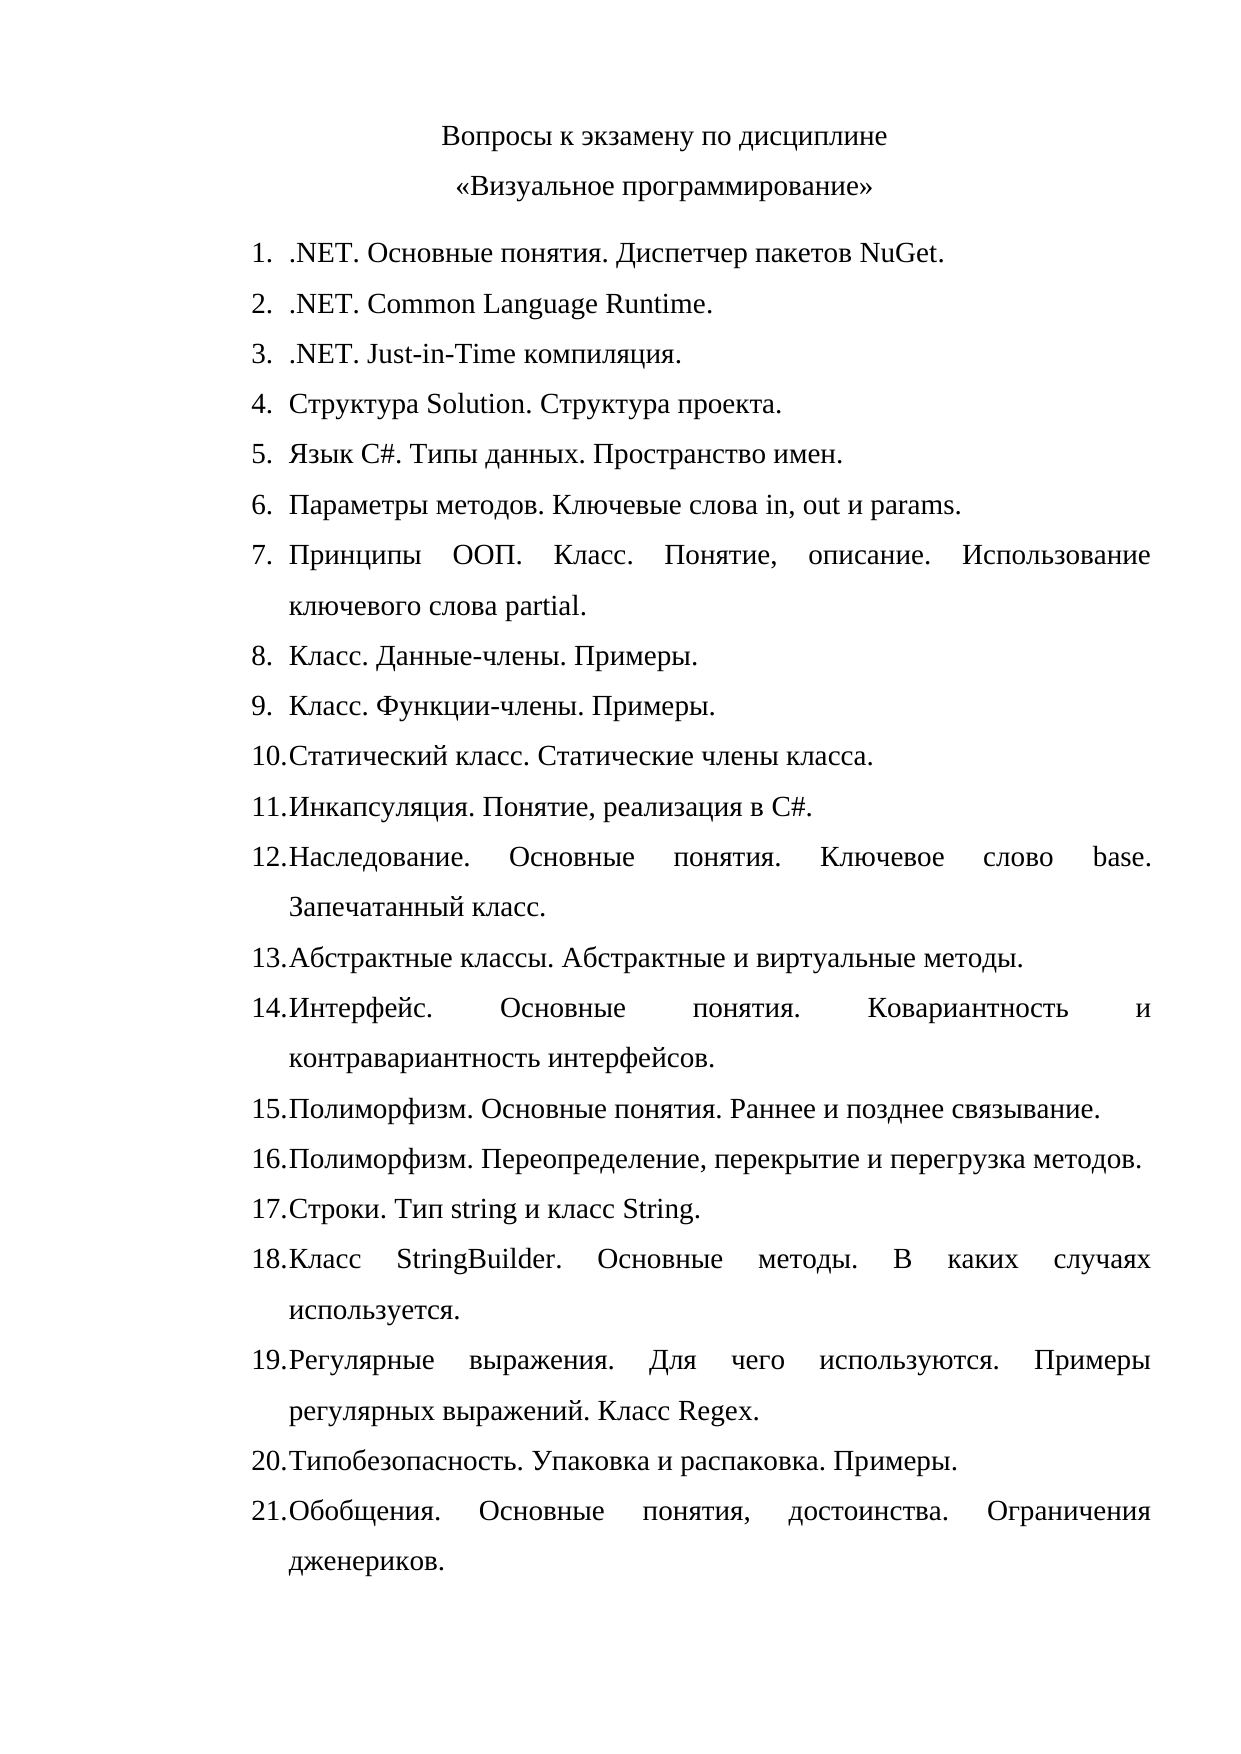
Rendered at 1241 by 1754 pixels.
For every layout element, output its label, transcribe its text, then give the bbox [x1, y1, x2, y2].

list .NET. Common Language Runtime. [251, 286, 1152, 319]
list Обобщения. Основные понятия, достоинства. Ограничения дженериков. [251, 1493, 1152, 1577]
list .NET. Основные понятия. Диспетчер пакетов NuGet. [251, 235, 1152, 269]
list Класс. Данные-члены. Примеры. [251, 638, 1152, 671]
list Регулярные выражения. Для чего используются. Примеры регулярных выражений. Класс Regex. [251, 1342, 1152, 1426]
list Наследование. Основные понятия. Ключевое слово base. Запечатанный класс. [251, 839, 1152, 923]
list Полиморфизм. Основные понятия. Раннее и позднее связывание. [251, 1091, 1152, 1124]
list Строки. Тип string и класс String. [251, 1191, 1152, 1225]
list Класс. Функции-члены. Примеры. [251, 688, 1152, 722]
list Типобезопасность. Упаковка и распаковка. Примеры. [251, 1443, 1152, 1476]
list Принципы ООП. Класс. Понятие, описание. Использование ключевого слова partial. [251, 537, 1152, 621]
list Класс StringBuilder. Основные методы. В каких случаях используется. [251, 1242, 1152, 1326]
list Параметры методов. Ключевые слова in, out и params. [251, 487, 1152, 521]
list Статический класс. Статические члены класса. [251, 738, 1152, 772]
list Структура Solution. Структура проекта. [251, 386, 1152, 420]
text Вопросы к экзамену по дисциплине «Визуальное программирование» [177, 118, 1152, 202]
list .NET. Just-in-Time компиляция. [251, 336, 1152, 369]
list Интерфейс. Основные понятия. Ковариантность и контравариантность интерфейсов. [251, 990, 1152, 1074]
list Абстрактные классы. Абстрактные и виртуальные методы. [251, 940, 1152, 973]
list Полиморфизм. Переопределение, перекрытие и перегрузка методов. [251, 1141, 1152, 1174]
list Язык C#. Типы данных. Пространство имен. [251, 437, 1152, 470]
list Инкапсуляция. Понятие, реализация в C#. [251, 789, 1152, 822]
